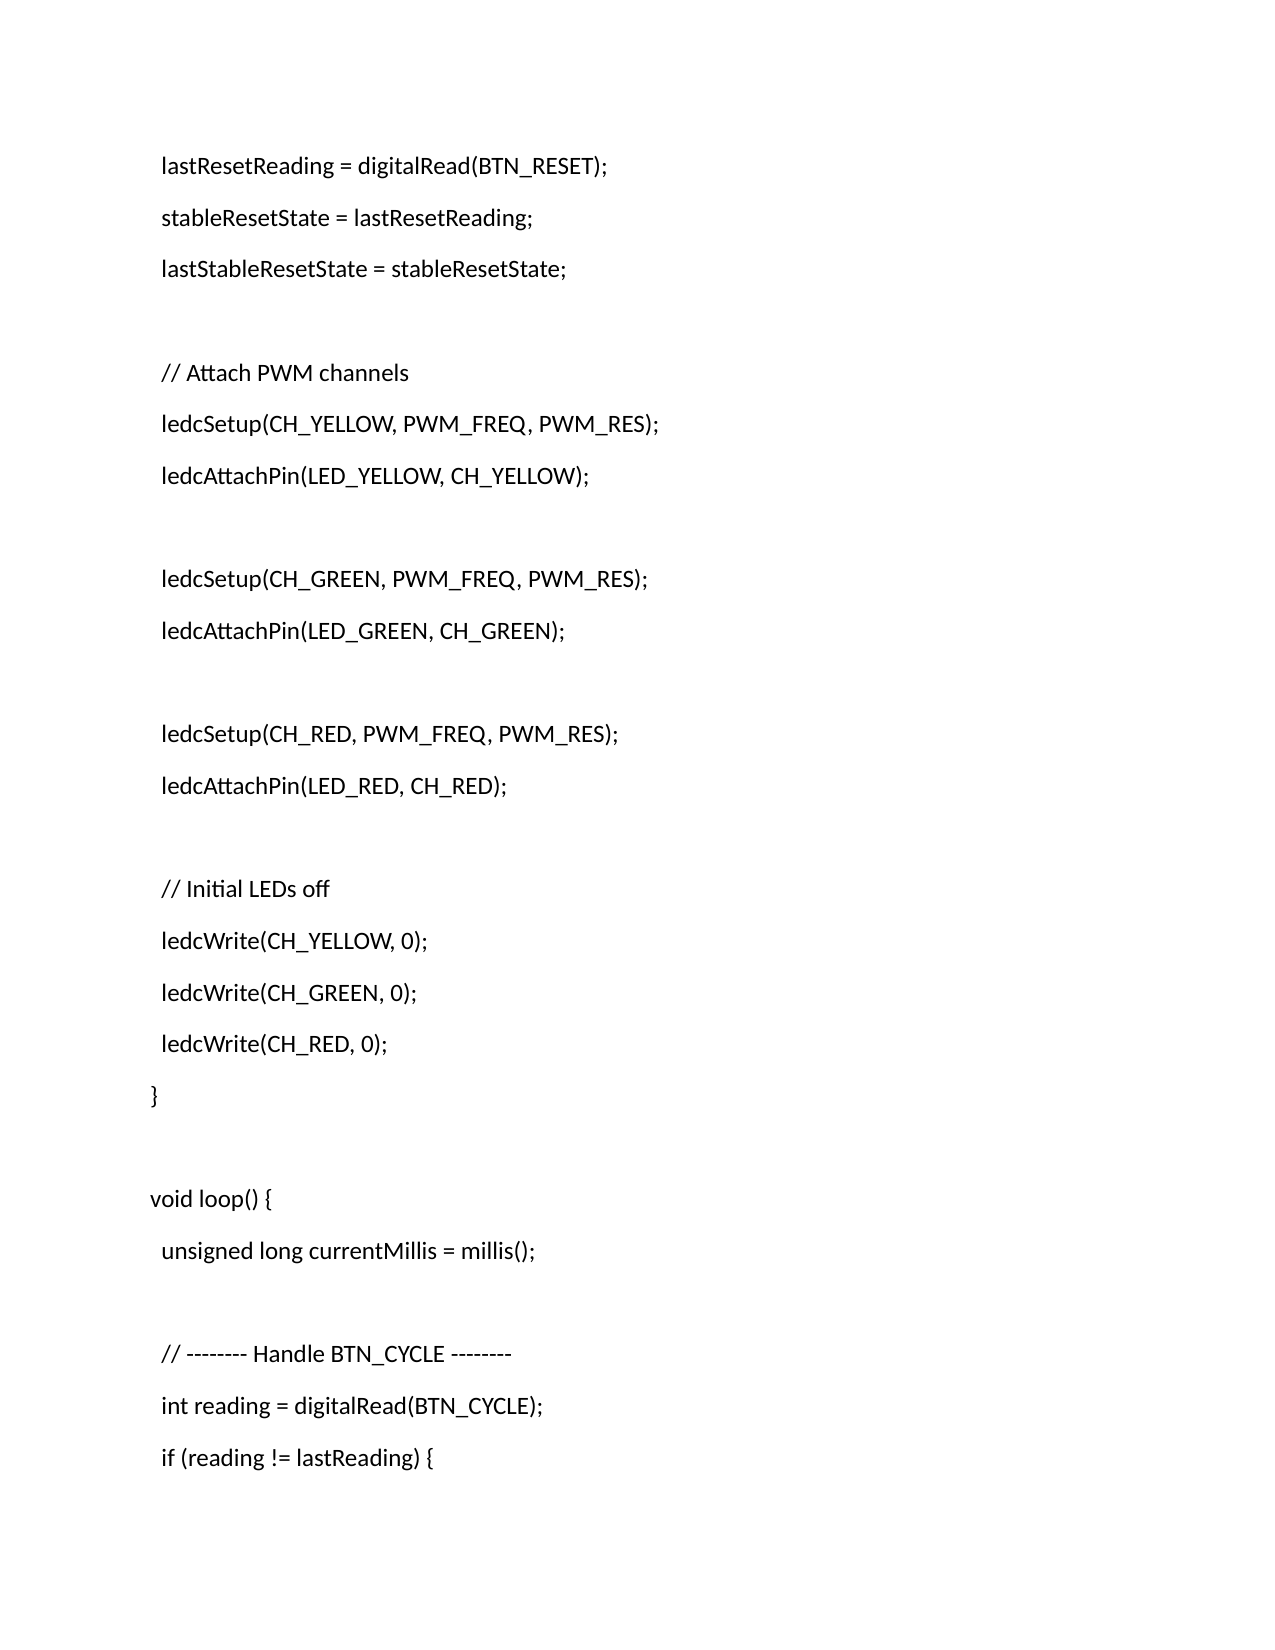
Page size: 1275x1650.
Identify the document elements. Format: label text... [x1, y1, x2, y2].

text ledcAttachPin(LED_RED, CH_RED); [150, 770, 1125, 801]
text // Initial LEDs off [150, 873, 1125, 904]
text ledcSetup(CH_YELLOW, PWM_FREQ, PWM_RES); [150, 408, 1125, 439]
text lastStableResetState = stableResetState; [150, 253, 1125, 284]
text // Attach PWM channels [150, 357, 1125, 387]
text void loop() { [150, 1183, 1125, 1214]
text ledcSetup(CH_RED, PWM_FREQ, PWM_RES); [150, 718, 1125, 749]
text ledcWrite(CH_GREEN, 0); [150, 977, 1125, 1007]
text } [150, 1080, 1125, 1111]
text ledcWrite(CH_YELLOW, 0); [150, 925, 1125, 956]
text ledcSetup(CH_GREEN, PWM_FREQ, PWM_RES); [150, 563, 1125, 594]
text lastResetReading = digitalRead(BTN_RESET); [150, 150, 1125, 181]
text int reading = digitalRead(BTN_CYCLE); [150, 1390, 1125, 1421]
text stableResetState = lastResetReading; [150, 202, 1125, 232]
text ledcWrite(CH_RED, 0); [150, 1028, 1125, 1059]
text if (reading != lastReading) { [150, 1442, 1125, 1472]
text unsigned long currentMillis = millis(); [150, 1235, 1125, 1266]
text ledcAttachPin(LED_GREEN, CH_GREEN); [150, 615, 1125, 646]
text // -------- Handle BTN_CYCLE -------- [150, 1338, 1125, 1369]
text ledcAttachPin(LED_YELLOW, CH_YELLOW); [150, 460, 1125, 491]
